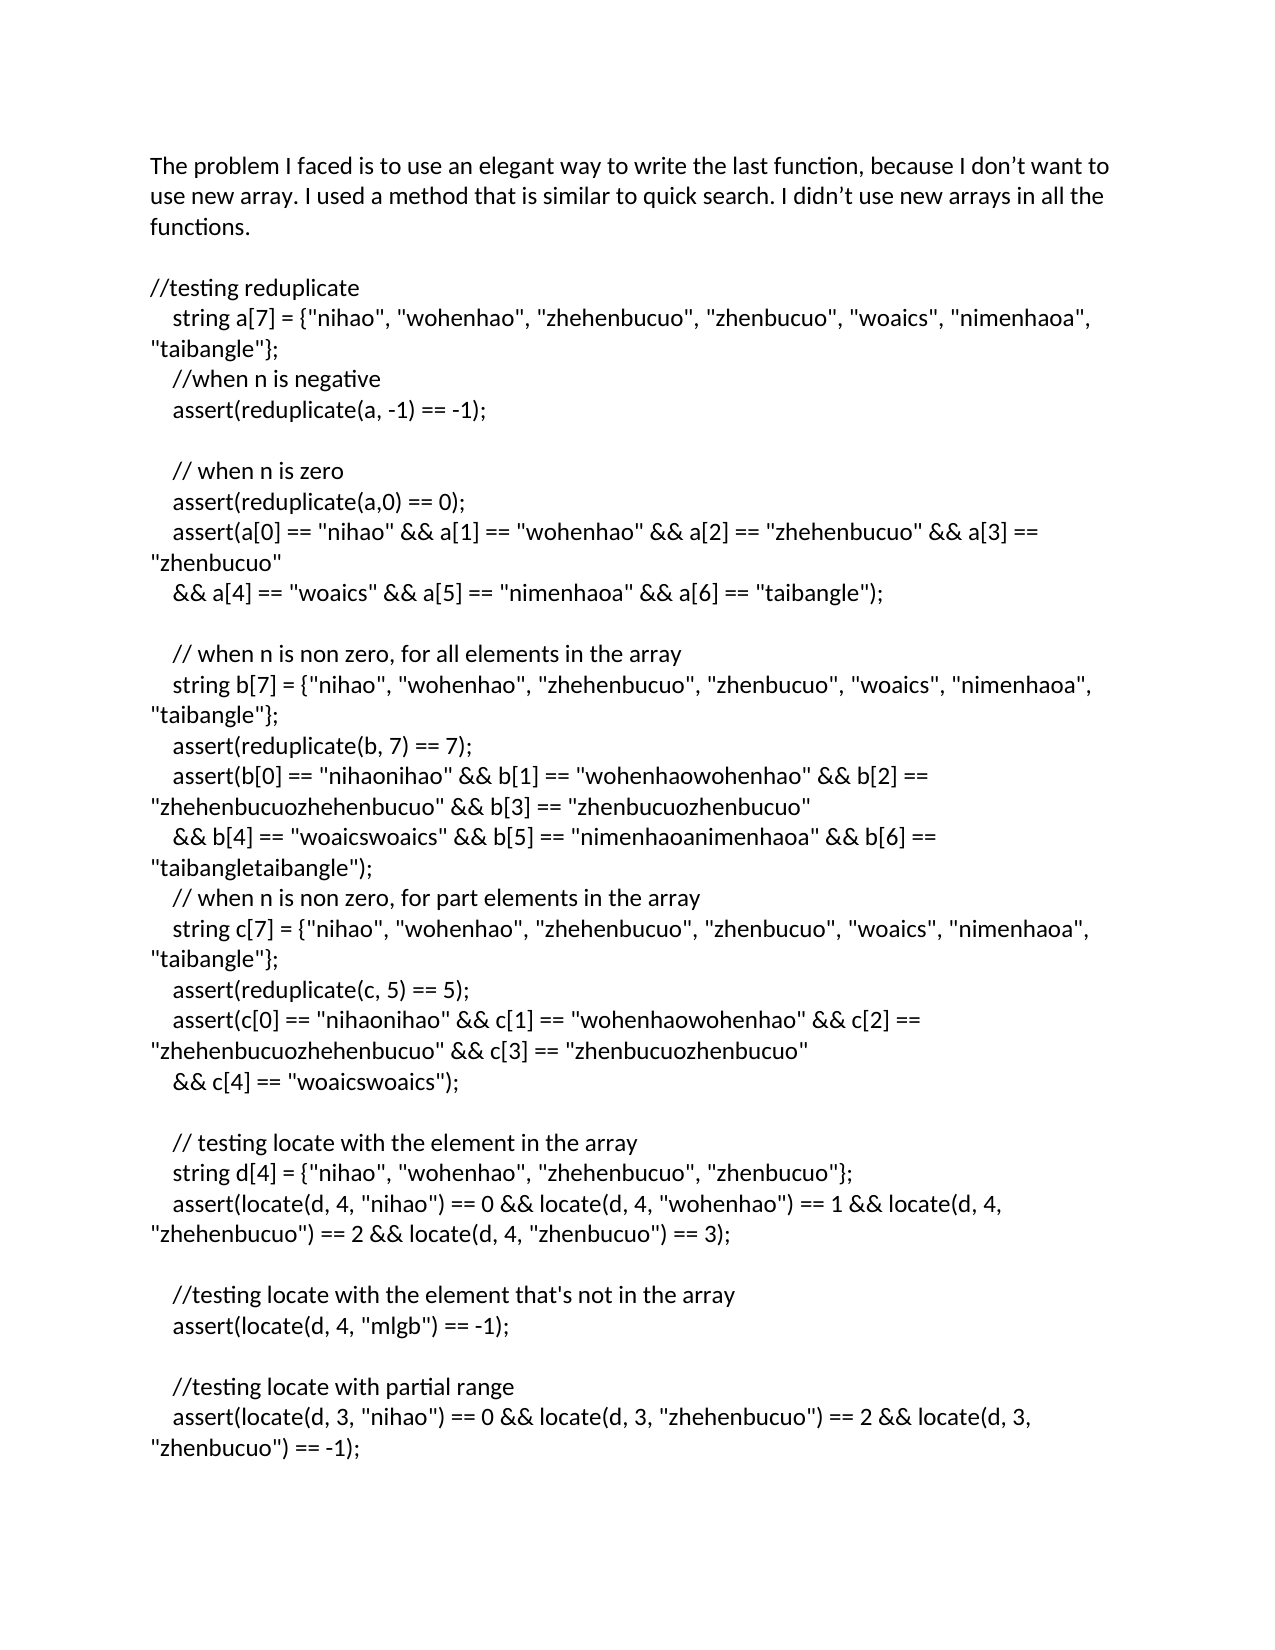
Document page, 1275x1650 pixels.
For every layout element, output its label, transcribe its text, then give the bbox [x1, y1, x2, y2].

text // testing locate with the element in the array [150, 1127, 1125, 1157]
text assert(b[0] == "nihaonihao" && b[1] == "wohenhaowohenhao" && b[2] == "zhehenbucuozhehenbucuo" && b[3] == "zhenbucuozhenbucuo" [150, 760, 1125, 821]
text assert(reduplicate(a,0) == 0); [150, 486, 1125, 516]
text string d[4] = {"nihao", "wohenhao", "zhehenbucuo", "zhenbucuo"}; [150, 1157, 1125, 1188]
text assert(c[0] == "nihaonihao" && c[1] == "wohenhaowohenhao" && c[2] == "zhehenbucuozhehenbucuo" && c[3] == "zhenbucuozhenbucuo" [150, 1004, 1125, 1066]
text && b[4] == "woaicswoaics" && b[5] == "nimenhaoanimenhaoa" && b[6] == "taibangletaibangle"); [150, 821, 1125, 882]
text assert(reduplicate(a, -1) == -1); [150, 394, 1125, 425]
text // when n is non zero, for all elements in the array [150, 638, 1125, 669]
text assert(locate(d, 4, "mlgb") == -1); [150, 1310, 1125, 1340]
text //testing locate with partial range [150, 1371, 1125, 1401]
text assert(a[0] == "nihao" && a[1] == "wohenhao" && a[2] == "zhehenbucuo" && a[3] == "zhenbucuo" [150, 516, 1125, 577]
text // when n is non zero, for part elements in the array [150, 882, 1125, 913]
text // when n is zero [150, 455, 1125, 486]
text assert(locate(d, 3, "nihao") == 0 && locate(d, 3, "zhehenbucuo") == 2 && locate(d, 3, "zhenbucuo") == -1); [150, 1401, 1125, 1462]
text && a[4] == "woaics" && a[5] == "nimenhaoa" && a[6] == "taibangle"); [150, 577, 1125, 608]
text The problem I faced is to use an elegant way to write the last function, because I don’t want to use new array. I used a method that is similar to quick search. I didn’t use new arrays in all the functions. [150, 150, 1125, 242]
text //testing locate with the element that's not in the array [150, 1279, 1125, 1310]
text string a[7] = {"nihao", "wohenhao", "zhehenbucuo", "zhenbucuo", "woaics", "nimenhaoa", "taibangle"}; [150, 303, 1125, 364]
text string b[7] = {"nihao", "wohenhao", "zhehenbucuo", "zhenbucuo", "woaics", "nimenhaoa", "taibangle"}; [150, 669, 1125, 730]
text assert(locate(d, 4, "nihao") == 0 && locate(d, 4, "wohenhao") == 1 && locate(d, 4, "zhehenbucuo") == 2 && locate(d, 4, "zhenbucuo") == 3); [150, 1188, 1125, 1249]
text assert(reduplicate(c, 5) == 5); [150, 974, 1125, 1004]
text && c[4] == "woaicswoaics"); [150, 1066, 1125, 1096]
text string c[7] = {"nihao", "wohenhao", "zhehenbucuo", "zhenbucuo", "woaics", "nimenhaoa", "taibangle"}; [150, 913, 1125, 974]
text //when n is negative [150, 364, 1125, 394]
text //testing reduplicate [150, 272, 1125, 303]
text assert(reduplicate(b, 7) == 7); [150, 730, 1125, 760]
